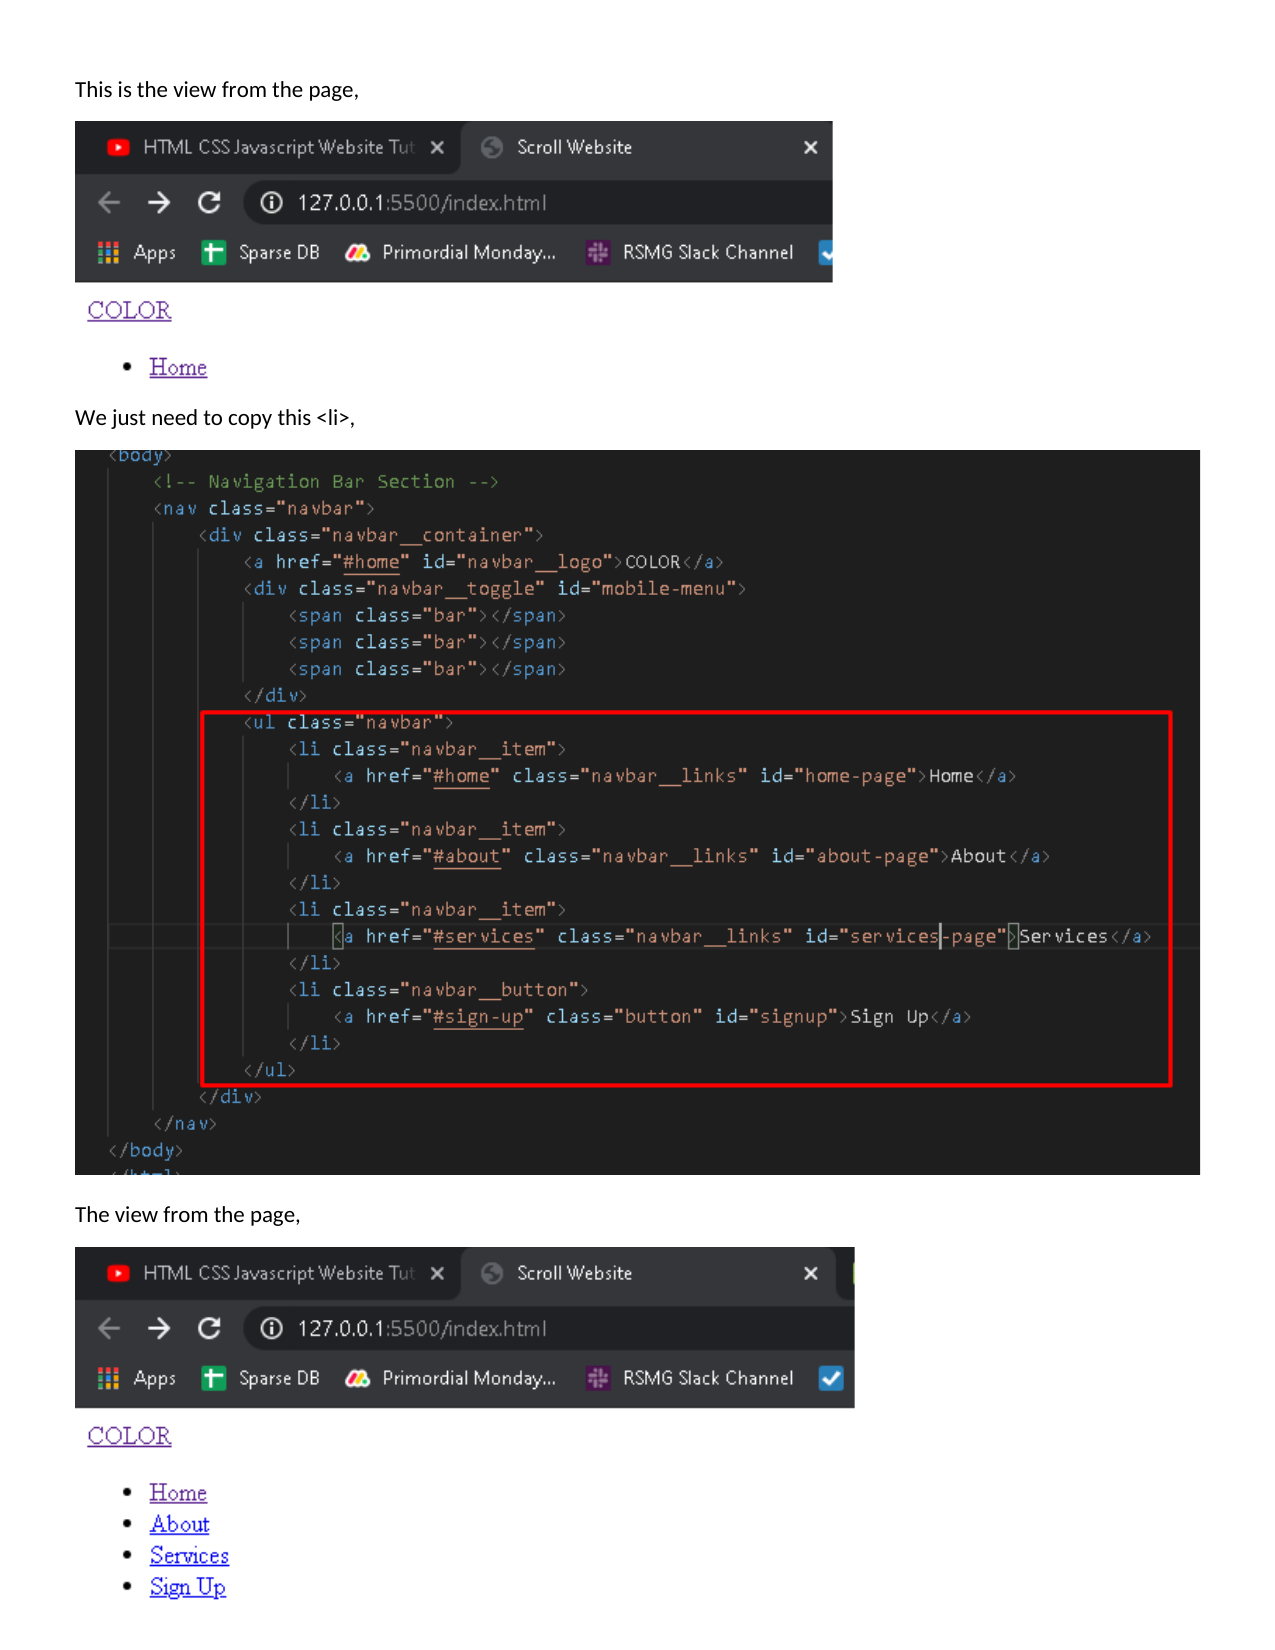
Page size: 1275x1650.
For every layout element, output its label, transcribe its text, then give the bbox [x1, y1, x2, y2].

picture [75, 121, 833, 391]
text We just need to copy this <li>, [75, 403, 1200, 431]
text The view from the page, [75, 1200, 1200, 1228]
text This is the view from the page, [75, 75, 1200, 103]
picture [75, 450, 1200, 1175]
picture [75, 1247, 855, 1612]
